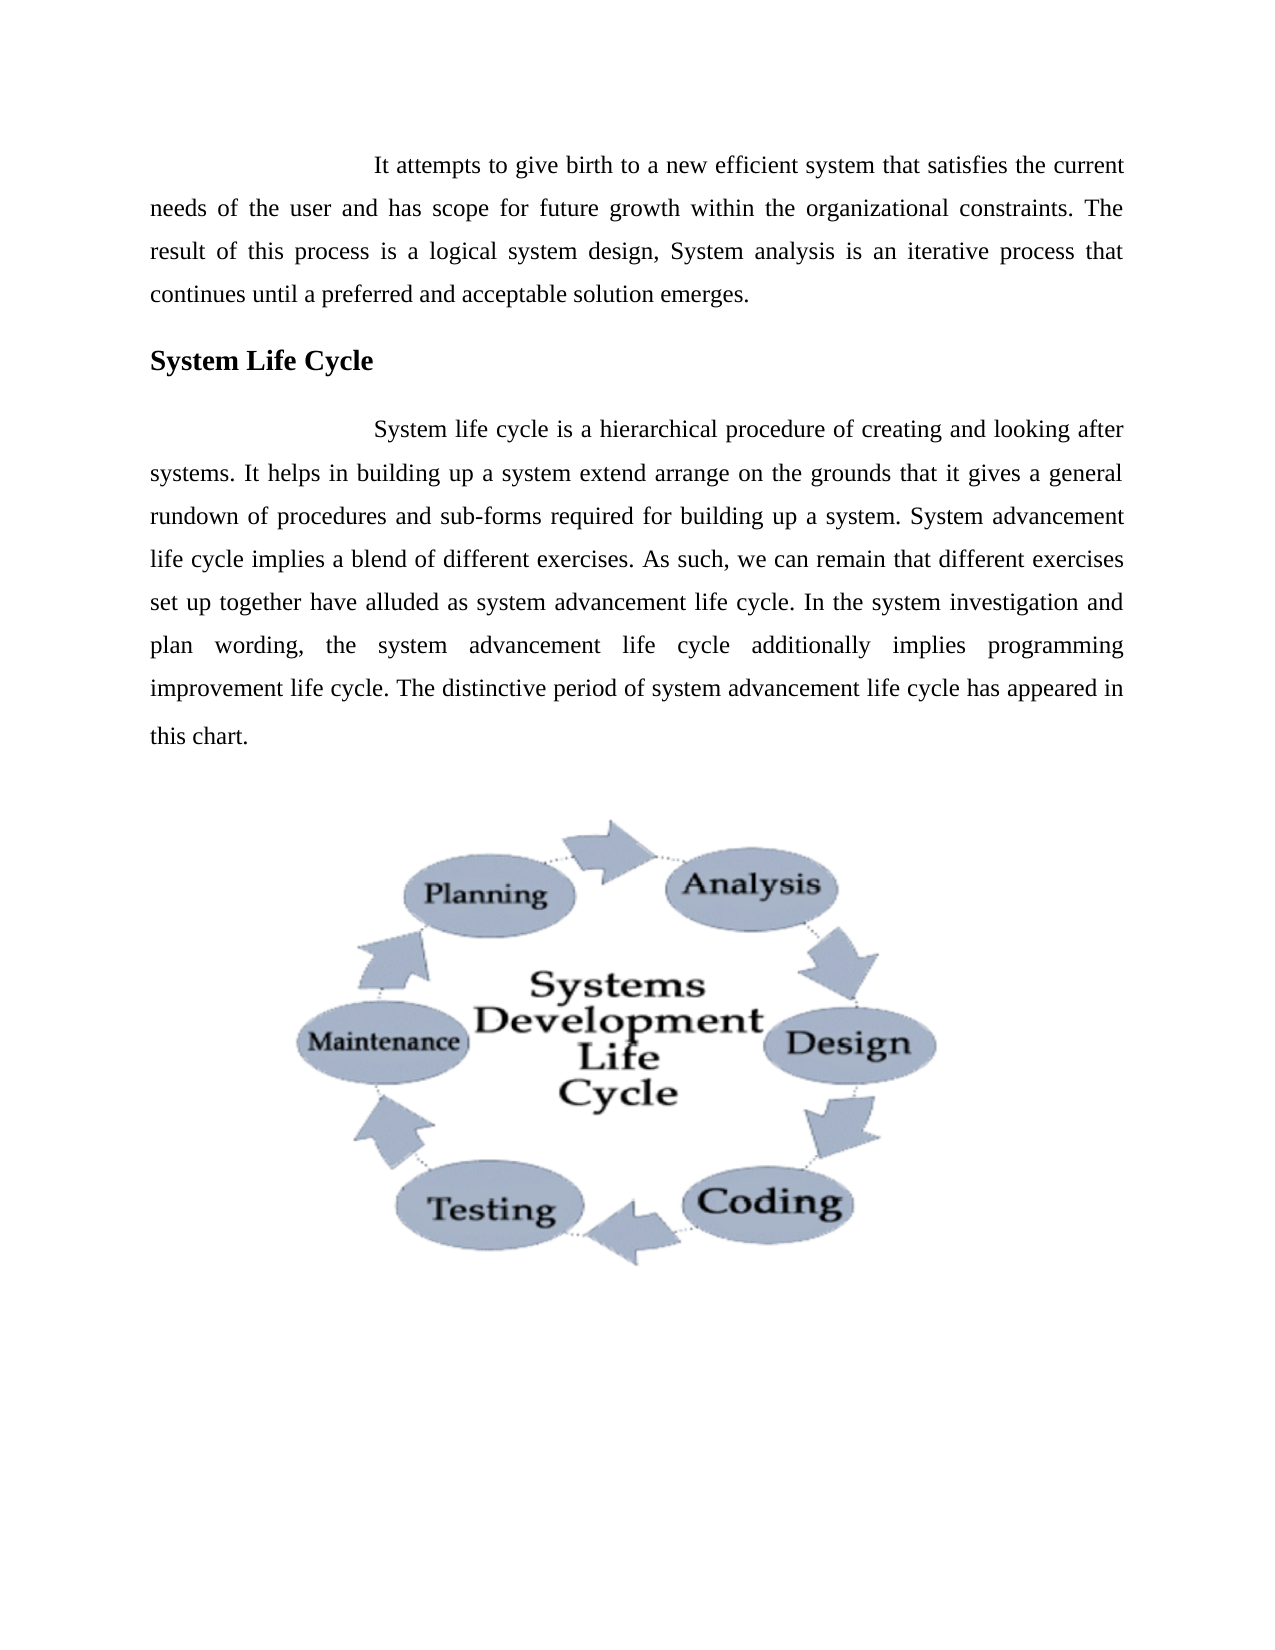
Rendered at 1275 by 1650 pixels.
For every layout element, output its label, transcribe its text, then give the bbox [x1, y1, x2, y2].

text System Life Cycle [150, 343, 1125, 377]
text System life cycle is a hierarchical procedure of creating and looking after systems. It helps in building up a system extend arrange on the grounds that it gives a general rundown of procedures and sub-forms required for building up a system. System advancement life cycle implies a blend of different exercises. As such, we can remain that different exercises set up together have alluded as system advancement life cycle. In the system investigation and plan wording, the system advancement life cycle additionally implies programming improvement life cycle. The distinctive period of system advancement life cycle has appeared in this chart. [150, 414, 1125, 751]
text It attempts to give birth to a new efficient system that satisfies the current needs of the user and has scope for future growth within the organizational constraints. The result of this process is a logical system design, System analysis is an iterative process that continues until a preferred and acceptable solution emerges. [150, 150, 1125, 308]
picture [280, 811, 949, 1289]
